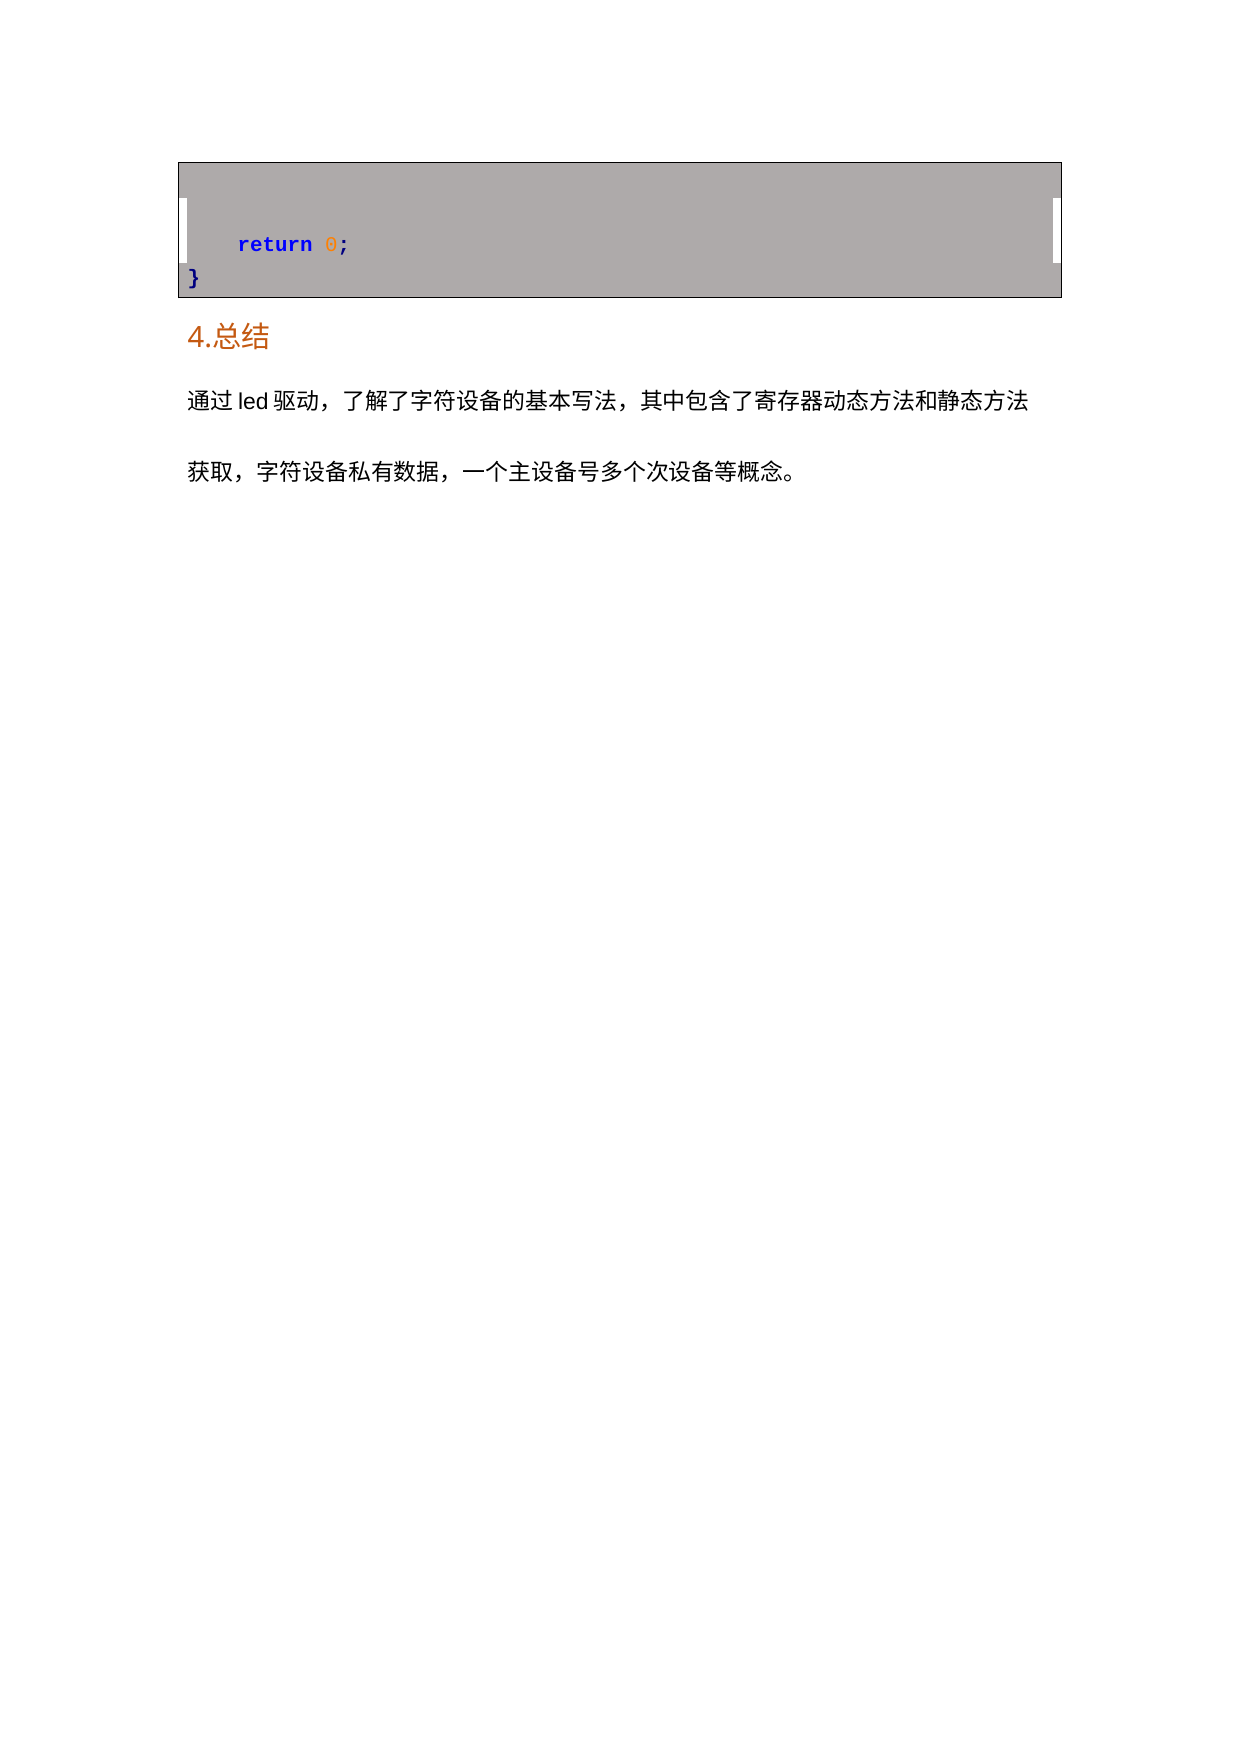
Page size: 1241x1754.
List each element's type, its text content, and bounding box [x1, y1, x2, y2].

text return 0; [187, 230, 1053, 259]
text } [179, 259, 1061, 297]
subtitle 4.总结 [187, 302, 1053, 367]
text 通过led驱动，了解了字符设备的基本写法，其中包含了寄存器动态方法和静态方法 获取，字符设备私有数据，一个主设备号多个次设备等概念。 [187, 367, 1053, 502]
